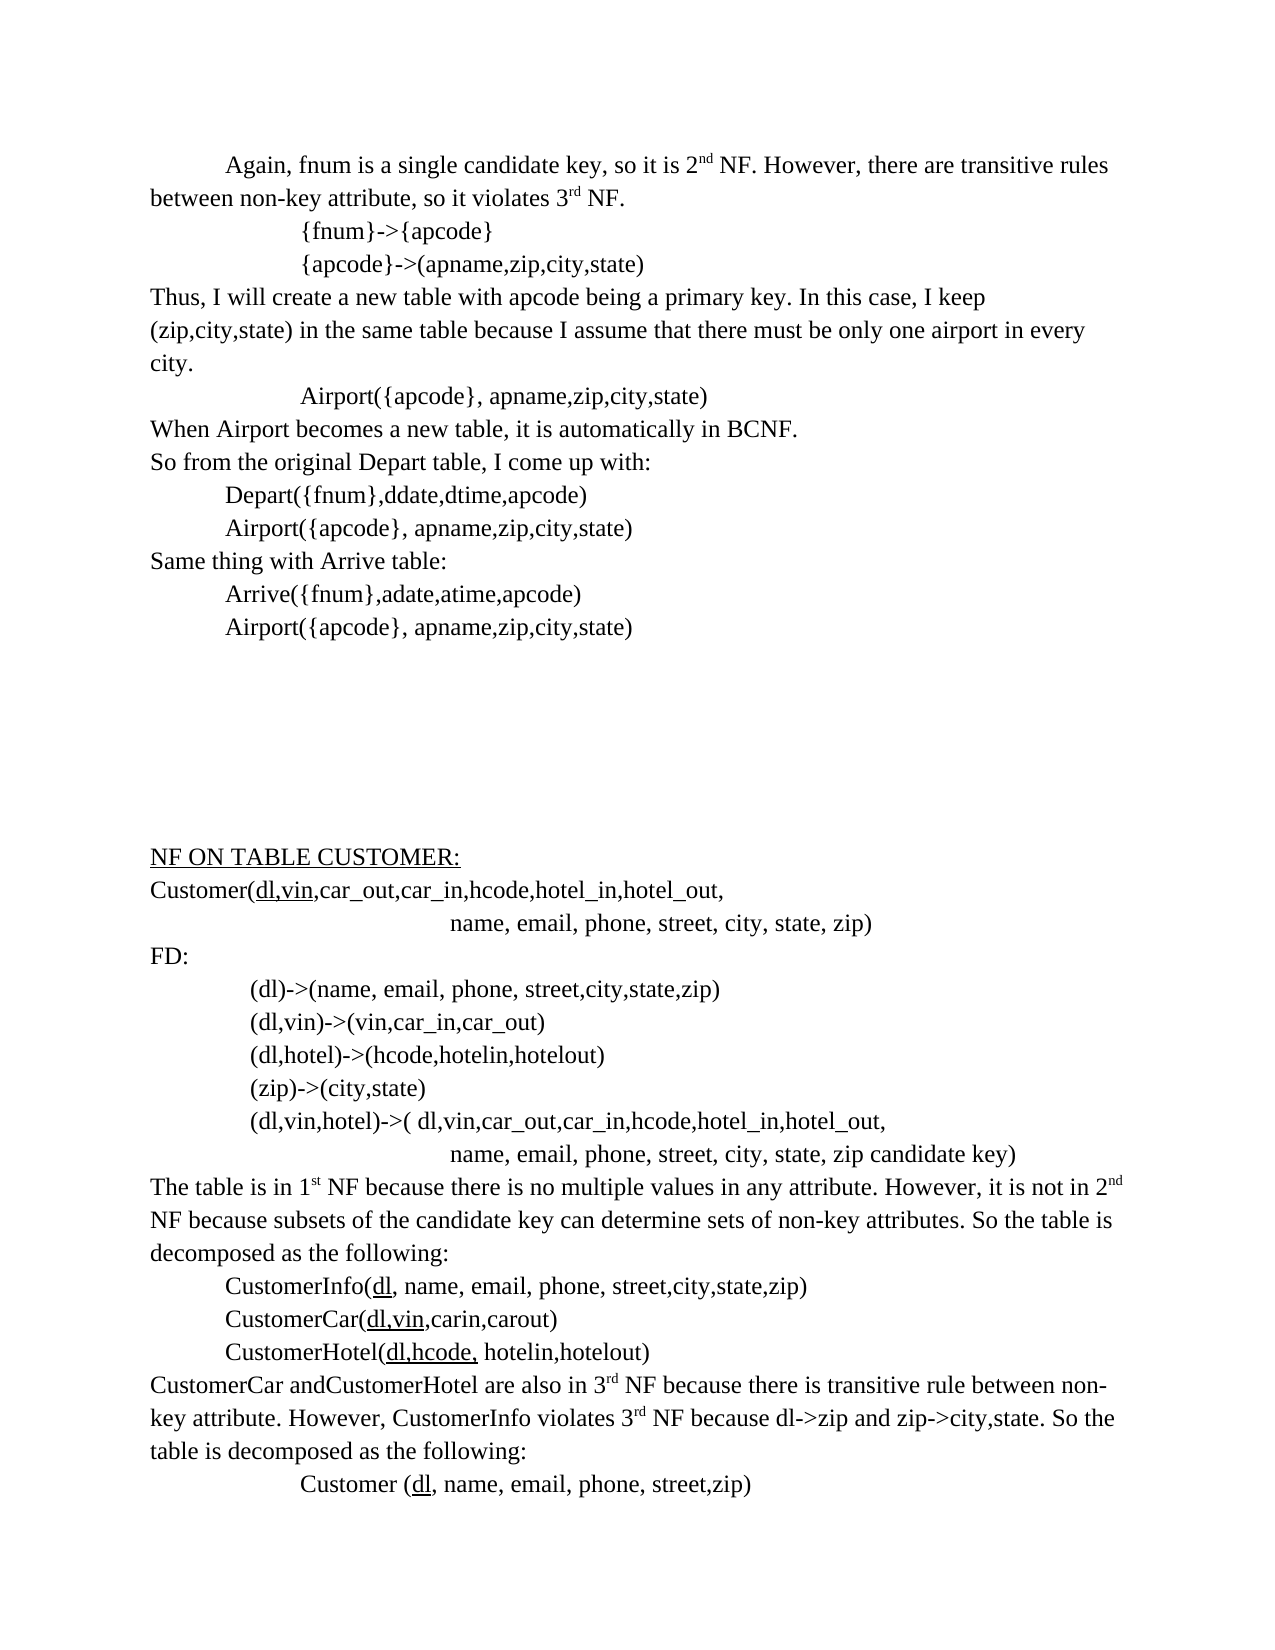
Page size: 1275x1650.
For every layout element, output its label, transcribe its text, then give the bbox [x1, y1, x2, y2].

text So from the original Depart table, I come up with: [150, 447, 1125, 476]
text (dl,vin,hotel)->( dl,vin,car_out,car_in,hcode,hotel_in,hotel_out, [150, 1106, 1125, 1135]
text CustomerCar(dl,vin,carin,carout) [150, 1304, 1125, 1333]
text {apcode}->(apname,zip,city,state) [150, 249, 1125, 278]
text Airport({apcode}, apname,zip,city,state) [150, 381, 1125, 410]
text Again, fnum is a single candidate key, so it is 2nd NF. However, there are transitive rules between non-key attribute, so it violates 3rd NF. [150, 150, 1125, 212]
text CustomerCar andCustomerHotel are also in 3rd NF because there is transitive rule between non-key attribute. However, CustomerInfo violates 3rd NF because dl->zip and zip->city,state. So the table is decomposed as the following: [150, 1370, 1125, 1465]
text name, email, phone, street, city, state, zip) [375, 908, 1125, 937]
text (dl)->(name, email, phone, street,city,state,zip) [150, 974, 1125, 1003]
text Customer(dl,vin,car_out,car_in,hcode,hotel_in,hotel_out, [150, 875, 1125, 904]
text Same thing with Arrive table: [150, 546, 1125, 575]
text Thus, I will create a new table with apcode being a primary key. In this case, I keep (zip,city,state) in the same table because I assume that there must be only one airport in every city. [150, 282, 1125, 377]
text CustomerInfo(dl, name, email, phone, street,city,state,zip) [150, 1271, 1125, 1300]
text Airport({apcode}, apname,zip,city,state) [150, 612, 1125, 641]
text The table is in 1st NF because there is no multiple values in any attribute. However, it is not in 2nd NF because subsets of the candidate key can determine sets of non-key attributes. So the table is decomposed as the following: [150, 1172, 1125, 1267]
text Depart({fnum},ddate,dtime,apcode) [150, 480, 1125, 509]
text NF ON TABLE CUSTOMER: [150, 842, 1125, 871]
text (dl,hotel)->(hcode,hotelin,hotelout) [150, 1040, 1125, 1069]
text CustomerHotel(dl,hcode, hotelin,hotelout) [150, 1337, 1125, 1366]
text {fnum}->{apcode} [150, 216, 1125, 245]
text (dl,vin)->(vin,car_in,car_out) [150, 1007, 1125, 1036]
text Airport({apcode}, apname,zip,city,state) [150, 513, 1125, 542]
text (zip)->(city,state) [150, 1073, 1125, 1102]
text Customer (dl, name, email, phone, street,zip) [150, 1469, 1125, 1498]
text name, email, phone, street, city, state, zip candidate key) [375, 1139, 1125, 1168]
text FD: [150, 941, 1125, 970]
text When Airport becomes a new table, it is automatically in BCNF. [150, 414, 1125, 443]
text Arrive({fnum},adate,atime,apcode) [150, 579, 1125, 608]
